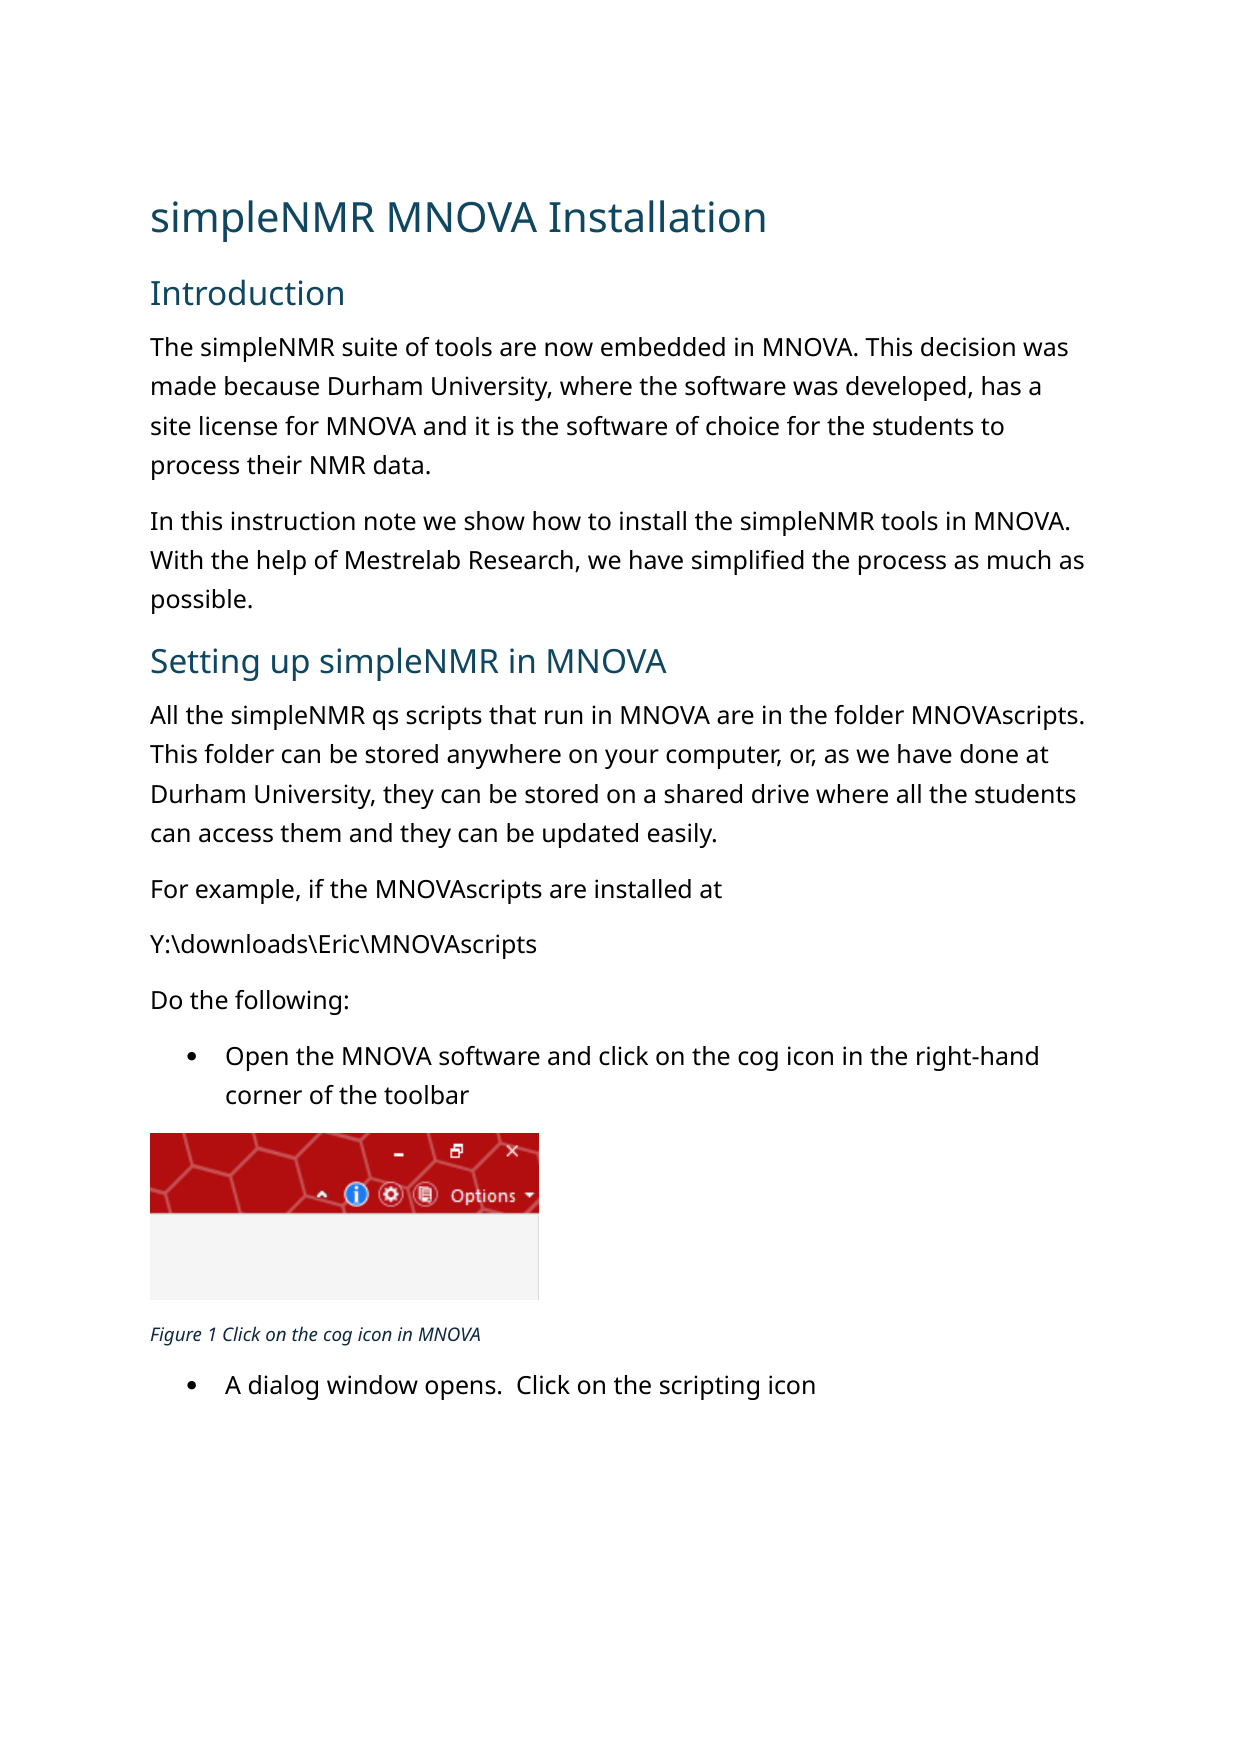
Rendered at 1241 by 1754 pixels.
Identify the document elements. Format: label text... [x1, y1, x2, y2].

text All the simpleNMR qs scripts that run in MNOVA are in the folder MNOVAscripts. This folder can be stored anywhere on your computer, or, as we have done at Durham University, they can be stored on a shared drive where all the students can access them and they can be updated easily. [150, 698, 1090, 849]
text The simpleNMR suite of tools are now embedded in MNOVA. This decision was made because Durham University, where the software was developed, has a site license for MNOVA and it is the software of choice for the students to process their NMR data. [150, 330, 1090, 481]
text For example, if the MNOVAscripts are installed at [150, 871, 1090, 905]
text Y:\downloads\Eric\MNOVAscripts [150, 927, 1090, 961]
text Do the following: [150, 983, 1090, 1017]
picture [150, 1133, 539, 1300]
subtitle simpleNMR MNOVA Installation [150, 187, 1090, 244]
list Open the MNOVA software and click on the cog icon in the right-hand corner of the toolbar [187, 1039, 1090, 1112]
subtitle Introduction [150, 269, 1090, 315]
subtitle Setting up simpleNMR in MNOVA [150, 637, 1090, 683]
list A dialog window opens. Click on the scripting icon [187, 1367, 1090, 1402]
text In this instruction note we show how to install the simpleNMR tools in MNOVA. With the help of Mestrelab Research, we have simplified the process as much as possible. [150, 503, 1090, 616]
